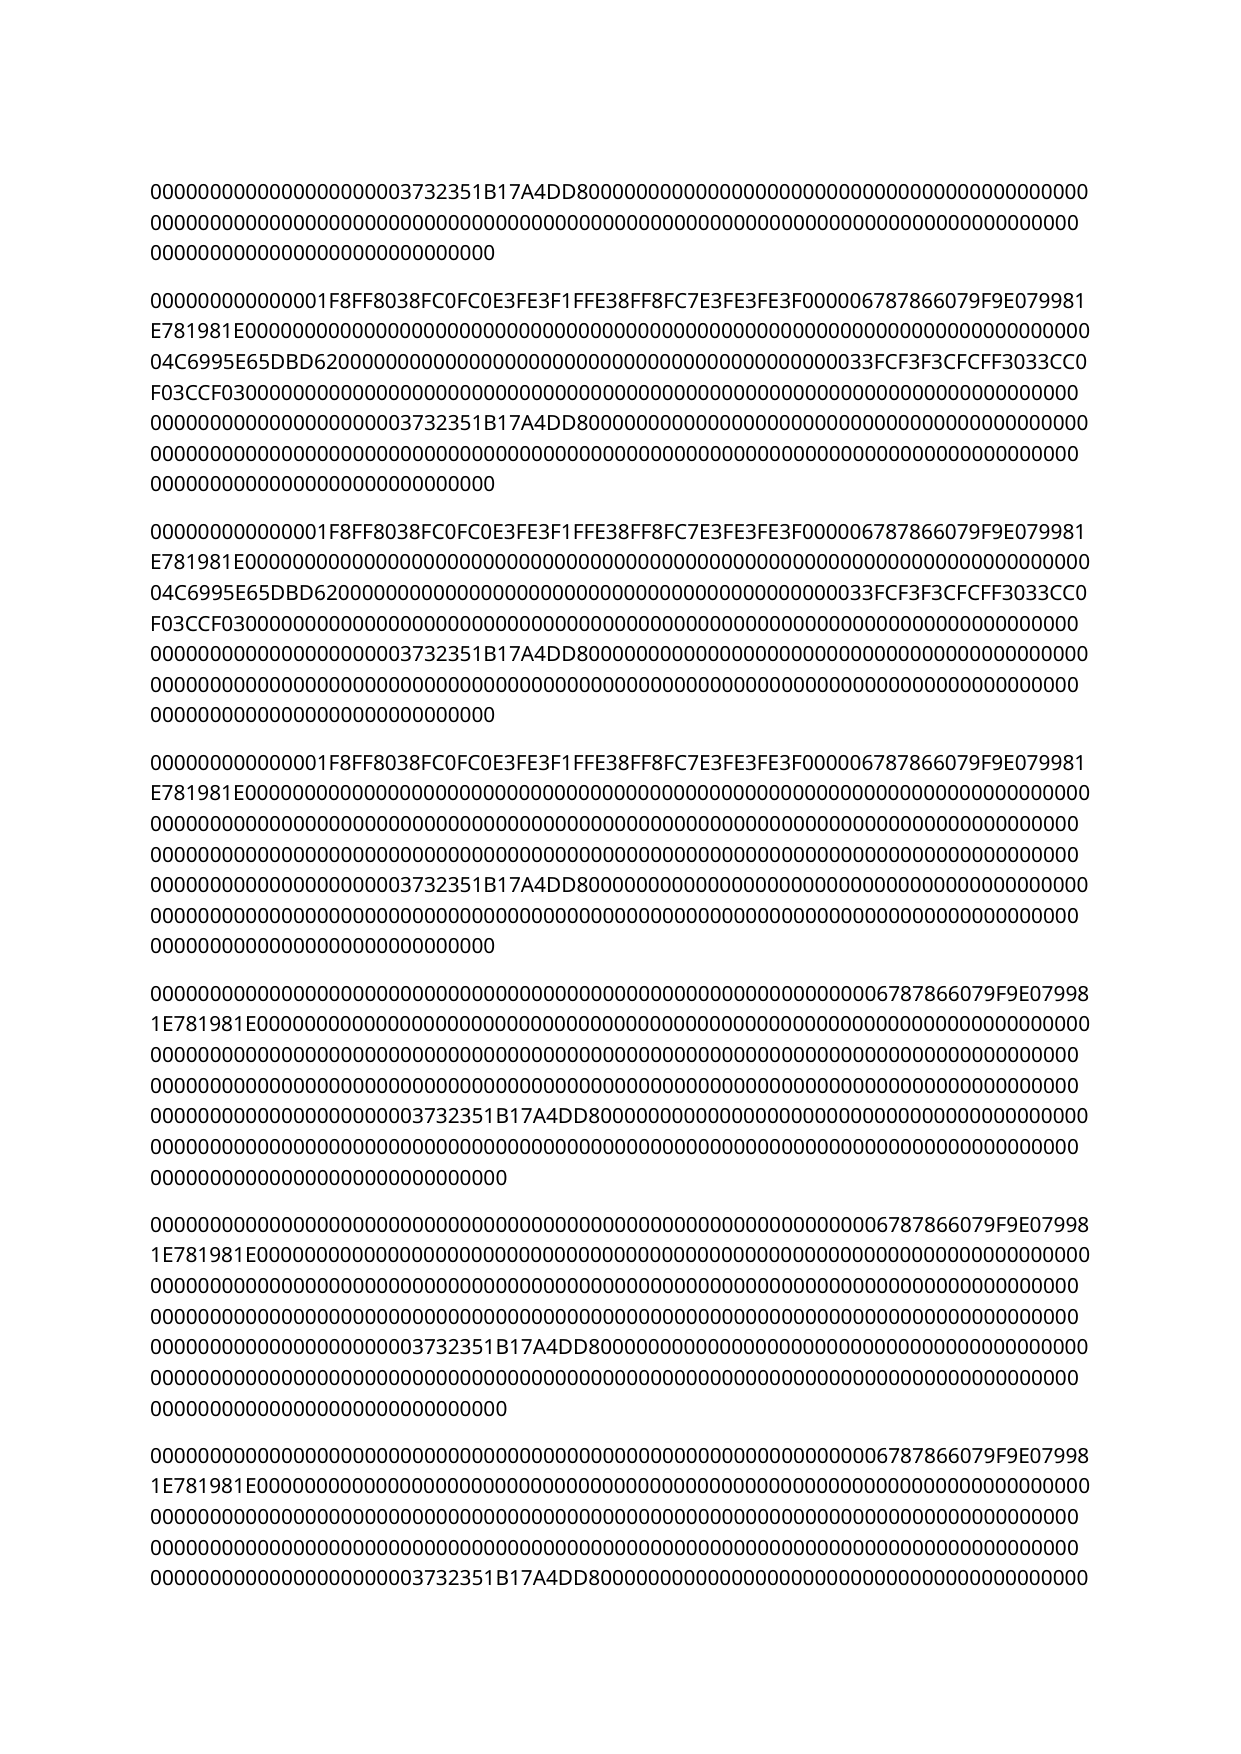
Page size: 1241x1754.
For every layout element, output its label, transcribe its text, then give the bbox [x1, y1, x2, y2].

text 000000000000001F8FF8038FC0FC0E3FE3F1FFE38FF8FC7E3FE3FE3F000006787866079F9E079981E781981E000000000000000000000000000000000000000000000000000000000000000000000000000000000000000000000000000000000000000000000000000000000000000000000000000000000000000000000000000000000000000000000000000000000000000000000000000000000000000000000000000000003732351B17A4DD800000000000000000000000000000000000000000000000000000000000000000000000000000000000000000000000000000000000000000000000000000000000000000000000000000 [150, 748, 1090, 960]
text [150, 1441, 1090, 1592]
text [150, 177, 1090, 267]
